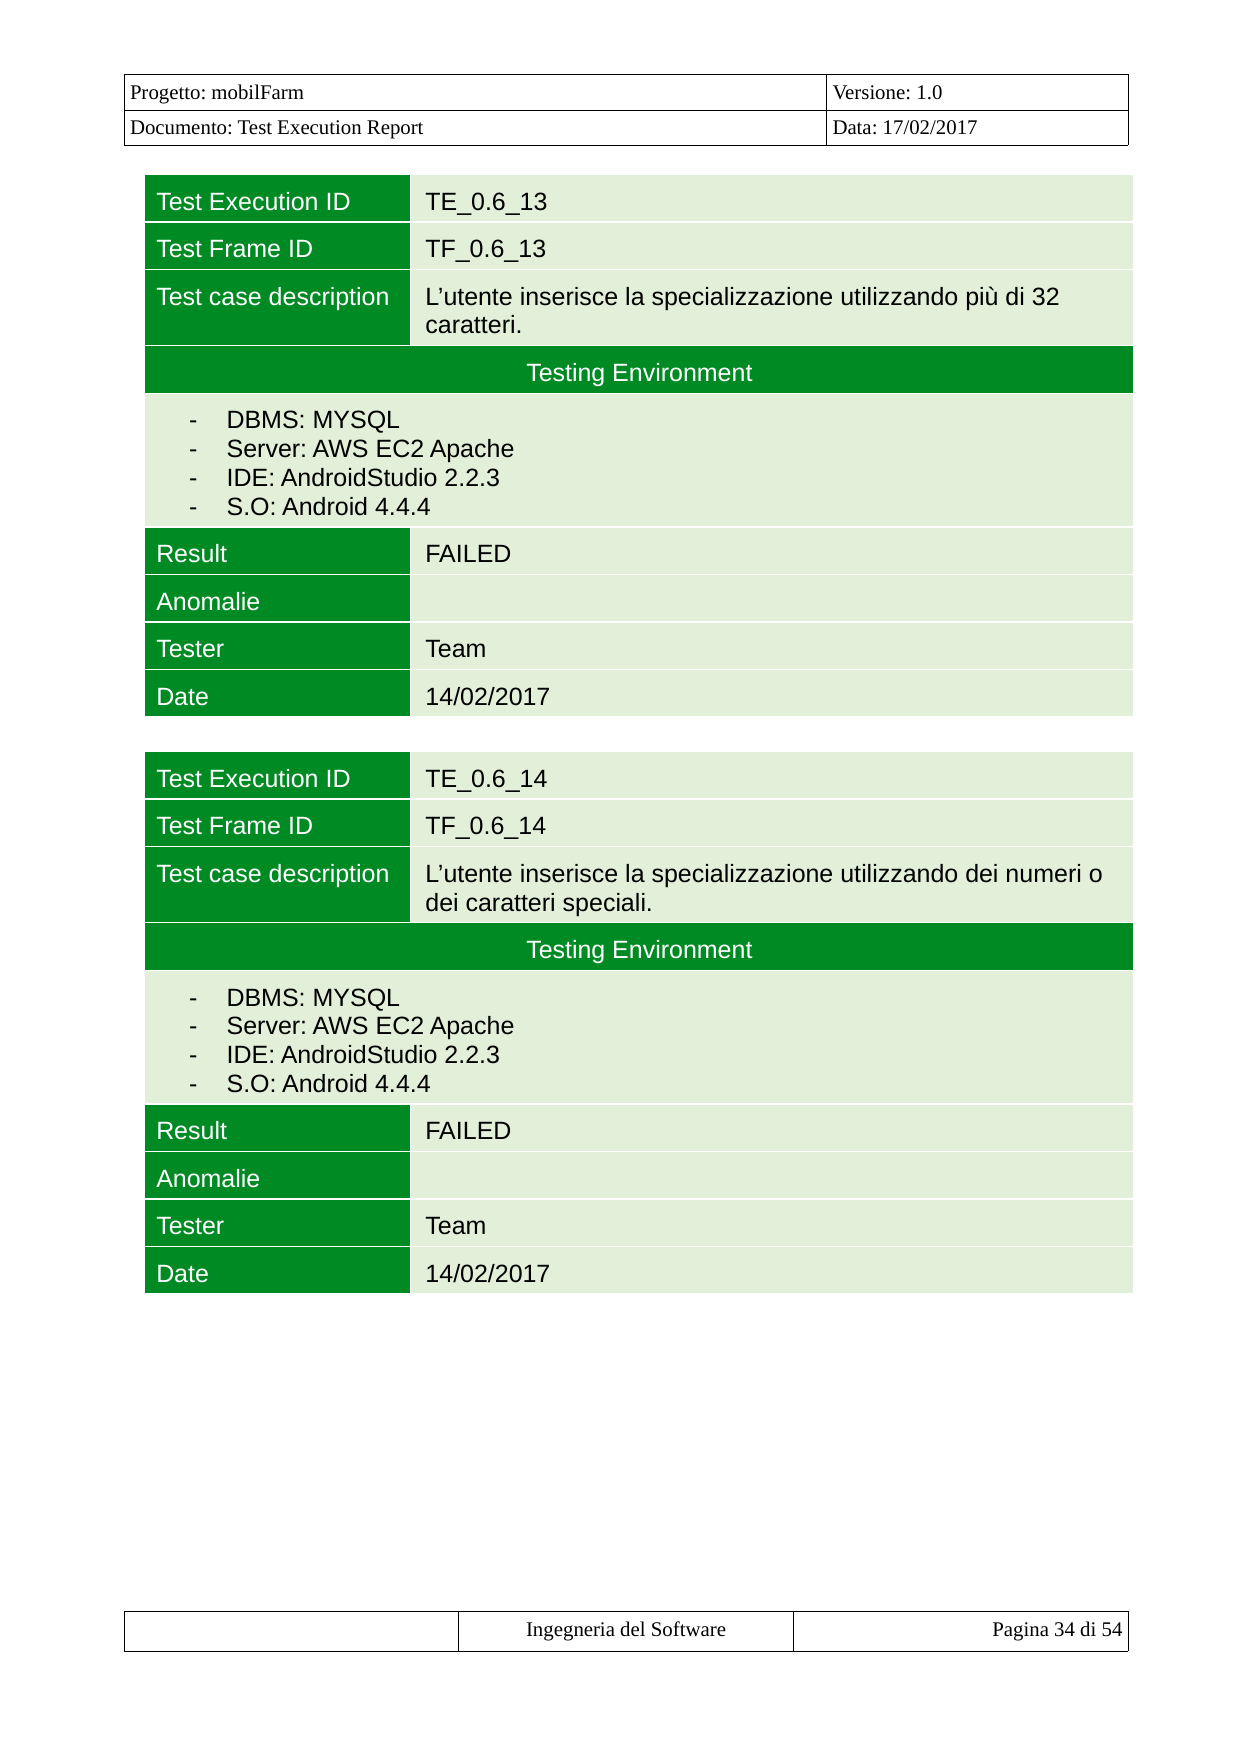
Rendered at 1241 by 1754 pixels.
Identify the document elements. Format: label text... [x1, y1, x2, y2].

table_cell Test case description [145, 270, 410, 345]
table_cell DBMS: MYSQL Server: AWS EC2 Apache IDE: AndroidStudio 2.2.3 S.O: Android 4.4.4 [145, 394, 1133, 526]
table_cell FAILED [411, 1105, 1133, 1151]
table_cell [411, 575, 1133, 621]
table_cell [411, 1152, 1133, 1198]
table_cell Test case description [145, 847, 410, 922]
table_cell 14/02/2017 [411, 670, 1133, 716]
table_cell Tester [145, 623, 410, 669]
table_cell 14/02/2017 [411, 1247, 1133, 1293]
table_cell L’utente inserisce la specializzazione utilizzando dei numeri o dei caratteri speciali. [411, 847, 1133, 922]
table_cell Anomalie [145, 575, 410, 621]
table_cell FAILED [411, 528, 1133, 574]
table_header Test Execution ID [145, 752, 410, 798]
table_cell Date [145, 670, 410, 716]
table_cell Testing Environment [145, 346, 1133, 393]
table_cell Team [411, 623, 1133, 669]
table_cell Test Frame ID [145, 800, 410, 846]
table_cell Testing Environment [145, 923, 1133, 970]
table_header TE_0.6_13 [411, 175, 1133, 221]
table_cell Tester [145, 1200, 410, 1246]
table_cell Result [145, 528, 410, 574]
table_cell Anomalie [145, 1152, 410, 1198]
table_cell DBMS: MYSQL Server: AWS EC2 Apache IDE: AndroidStudio 2.2.3 S.O: Android 4.4.4 [145, 971, 1133, 1103]
table_cell Date [145, 1247, 410, 1293]
table_cell Team [411, 1200, 1133, 1246]
table_cell L’utente inserisce la specializzazione utilizzando più di 32 caratteri. [411, 270, 1133, 345]
table_cell Result [145, 1105, 410, 1151]
table_cell TF_0.6_13 [411, 223, 1133, 269]
table_header Test Execution ID [145, 175, 410, 221]
table_header TE_0.6_14 [411, 752, 1133, 798]
table_cell Test Frame ID [145, 223, 410, 269]
table_cell TF_0.6_14 [411, 800, 1133, 846]
